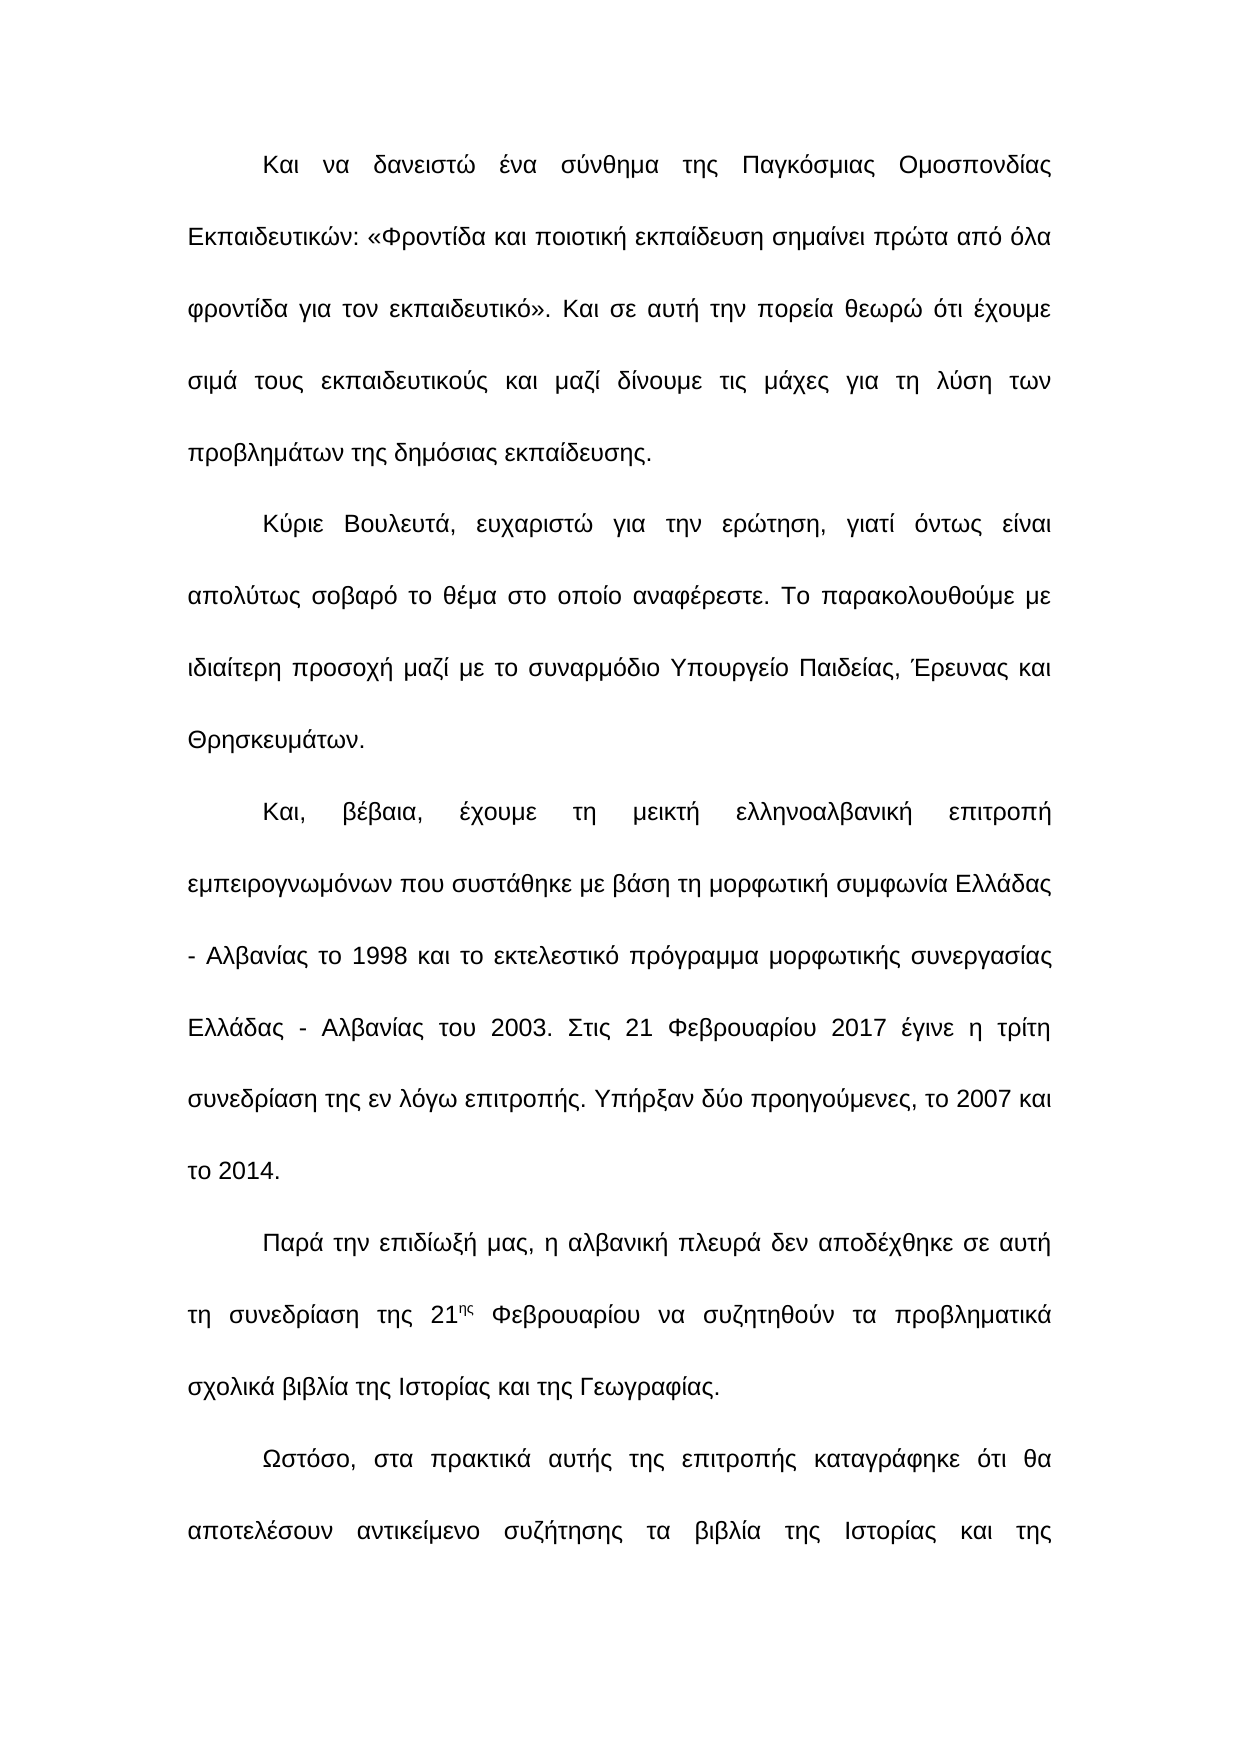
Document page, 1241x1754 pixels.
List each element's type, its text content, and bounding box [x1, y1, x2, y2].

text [187, 1444, 1053, 1544]
text Κύριε Βουλευτά, ευχαριστώ για την ερώτηση, γιατί όντως είναι απολύτως σοβαρό το θέμα στο οποίο αναφέρεστε. Το παρακολουθούμε με ιδιαίτερη προσοχή μαζί με το συναρμόδιο Υπουργείο Παιδείας, Έρευνας και Θρησκευμάτων. [187, 509, 1053, 754]
text Παρά την επιδίωξή μας, η αλβανική πλευρά δεν αποδέχθηκε σε αυτή τη συνεδρίαση της 21ης Φεβρουαρίου να συζητηθούν τα προβληματικά σχολικά βιβλία της Ιστορίας και της Γεωγραφίας. [187, 1228, 1053, 1401]
text Και, βέβαια, έχουμε τη μεικτή ελληνοαλβανική επιτροπή εμπειρογνωμόνων που συστάθηκε με βάση τη μορφωτική συμφωνία Ελλάδας - Αλβανίας το 1998 και το εκτελεστικό πρόγραμμα μορφωτικής συνεργασίας Ελλάδας - Αλβανίας του 2003. Στις 21 Φεβρουαρίου 2017 έγινε η τρίτη συνεδρίαση της εν λόγω επιτροπής. Υπήρξαν δύο προηγούμενες, το 2007 και το 2014. [187, 797, 1053, 1185]
text Και να δανειστώ ένα σύνθημα της Παγκόσμιας Ομοσπονδίας Εκπαιδευτικών: «Φροντίδα και ποιοτική εκπαίδευση σημαίνει πρώτα από όλα φροντίδα για τον εκπαιδευτικό». Και σε αυτή την πορεία θεωρώ ότι έχουμε σιμά τους εκπαιδευτικούς και μαζί δίνουμε τις μάχες για τη λύση των προβλημάτων της δημόσιας εκπαίδευσης. [187, 150, 1053, 466]
